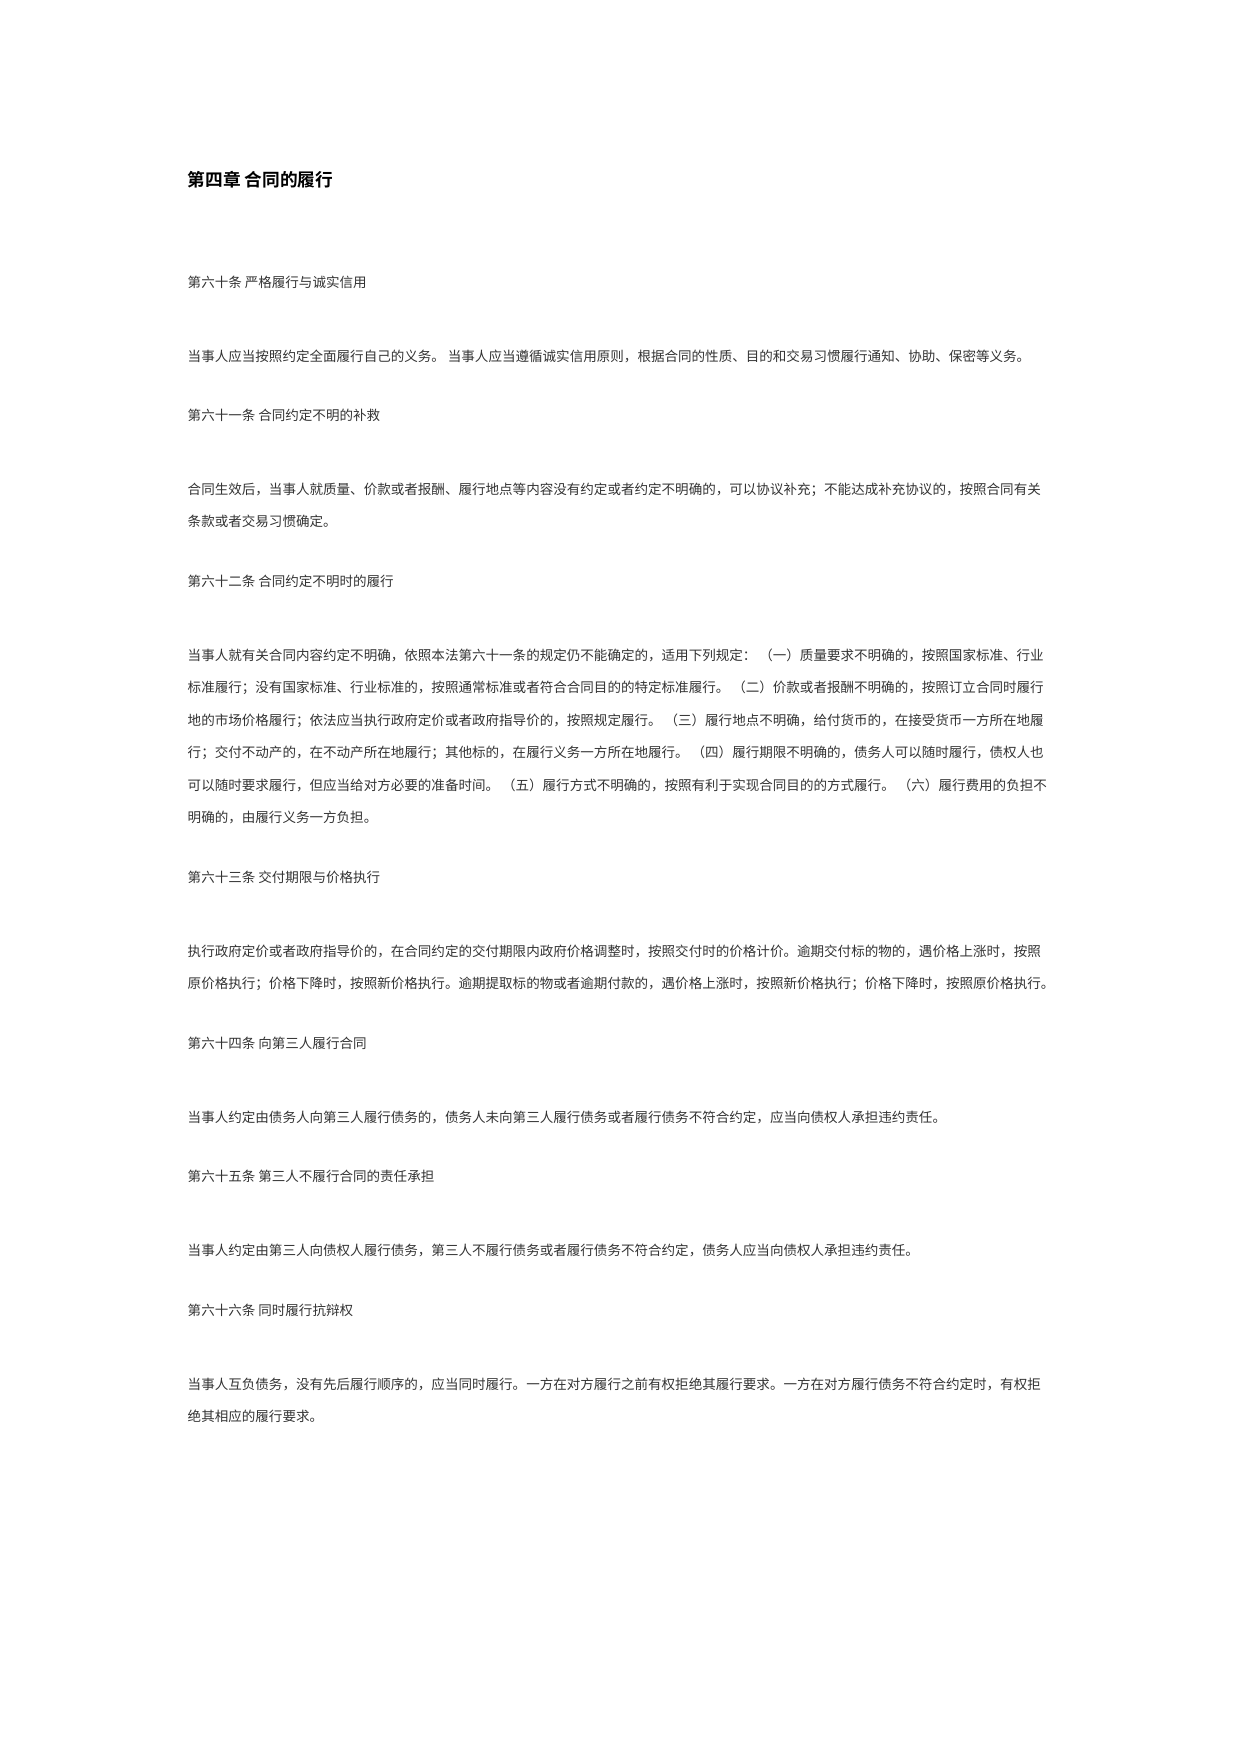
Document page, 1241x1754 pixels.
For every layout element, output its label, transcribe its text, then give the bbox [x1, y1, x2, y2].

text 当事人互负债务，没有先后履行顺序的，应当同时履行。一方在对方履行之前有权拒绝其履行要求。一方在对方履行债务不符合约定时，有权拒绝其相应的履行要求。 [187, 1367, 1053, 1432]
subtitle 第六十六条 同时履行抗辩权 [187, 1293, 1053, 1326]
subtitle 第六十五条 第三人不履行合同的责任承担 [187, 1159, 1053, 1192]
subtitle 第四章 合同的履行 [187, 162, 1053, 194]
text 当事人就有关合同内容约定不明确，依照本法第六十一条的规定仍不能确定的，适用下列规定： （一）质量要求不明确的，按照国家标准、行业标准履行；没有国家标准、行业标准的，按照通常标准或者符合合同目的的特定标准履行。 （二）价款或者报酬不明确的，按照订立合同时履行地的市场价格履行；依法应当执行政府定价或者政府指导价的，按照规定履行。 （三）履行地点不明确，给付货币的，在接受货币一方所在地履行；交付不动产的，在不动产所在地履行；其他标的，在履行义务一方所在地履行。 （四）履行期限不明确的，债务人可以随时履行，债权人也可以随时要求履行，但应当给对方必要的准备时间。 （五）履行方式不明确的，按照有利于实现合同目的的方式履行。 （六）履行费用的负担不明确的，由履行义务一方负担。 [187, 638, 1053, 833]
text 当事人约定由债务人向第三人履行债务的，债务人未向第三人履行债务或者履行债务不符合约定，应当向债权人承担违约责任。 [187, 1100, 1053, 1132]
text 当事人应当按照约定全面履行自己的义务。 当事人应当遵循诚实信用原则，根据合同的性质、目的和交易习惯履行通知、协助、保密等义务。 [187, 339, 1053, 371]
text 合同生效后，当事人就质量、价款或者报酬、履行地点等内容没有约定或者约定不明确的，可以协议补充；不能达成补充协议的，按照合同有关条款或者交易习惯确定。 [187, 472, 1053, 537]
subtitle 第六十一条 合同约定不明的补救 [187, 398, 1053, 431]
subtitle 第六十二条 合同约定不明时的履行 [187, 564, 1053, 597]
text 执行政府定价或者政府指导价的，在合同约定的交付期限内政府价格调整时，按照交付时的价格计价。逾期交付标的物的，遇价格上涨时，按照原价格执行；价格下降时，按照新价格执行。逾期提取标的物或者逾期付款的，遇价格上涨时，按照新价格执行；价格下降时，按照原价格执行。 [187, 934, 1053, 999]
subtitle 第六十三条 交付期限与价格执行 [187, 860, 1053, 893]
text 当事人约定由第三人向债权人履行债务，第三人不履行债务或者履行债务不符合约定，债务人应当向债权人承担违约责任。 [187, 1233, 1053, 1266]
subtitle 第六十条 严格履行与诚实信用 [187, 265, 1053, 297]
subtitle 第六十四条 向第三人履行合同 [187, 1026, 1053, 1059]
